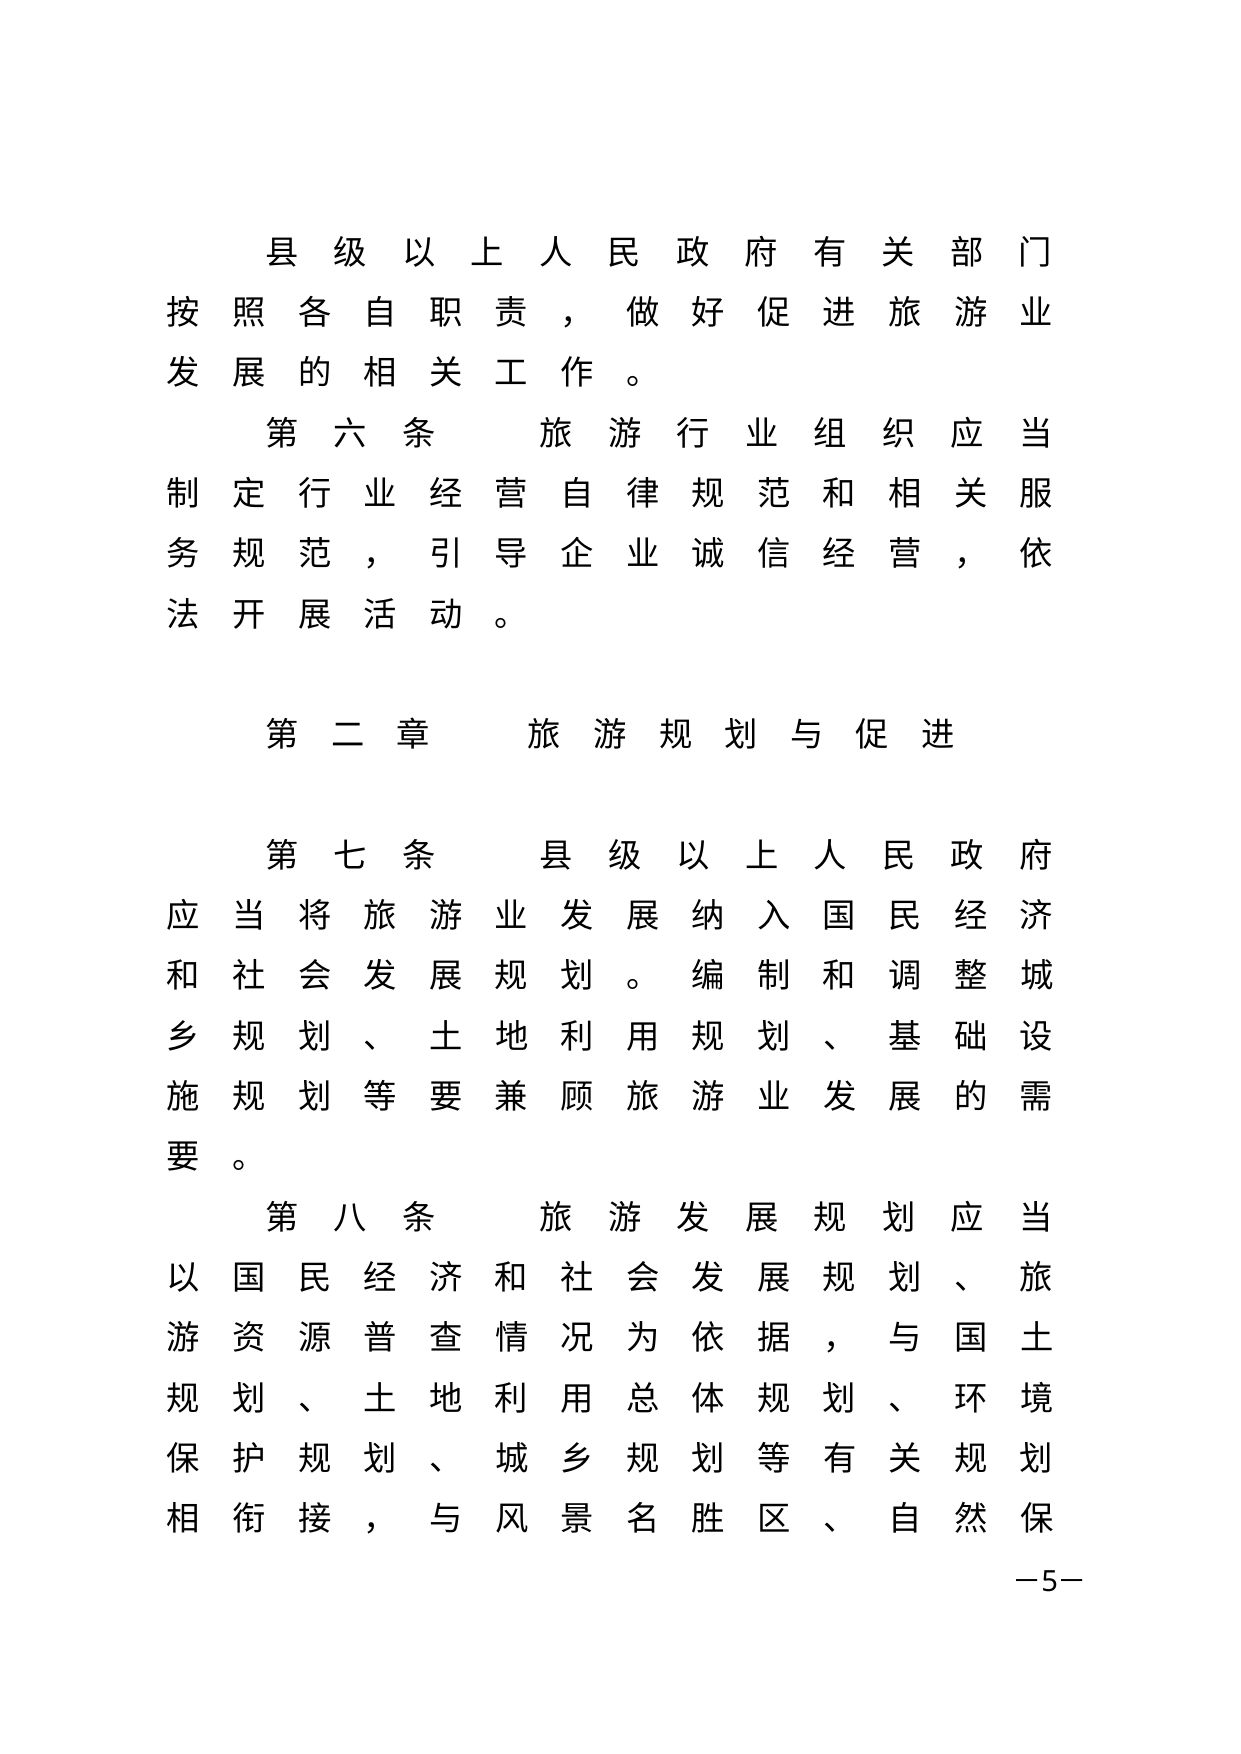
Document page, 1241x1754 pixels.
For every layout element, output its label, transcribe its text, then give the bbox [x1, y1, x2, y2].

text 第七条 县级以上人民政府应当将旅游业发展纳入国民经济和社会发展规划。编制和调整城乡规划、土地利用规划、基础设施规划等要兼顾旅游业发展的需要。 [167, 823, 1085, 1184]
text 县级以上人民政府有关部门按照各自职责，做好促进旅游业发展的相关工作。 [167, 219, 1085, 400]
text 第六条 旅游行业组织应当制定行业经营自律规范和相关服务规范，引导企业诚信经营，依法开展活动。 [167, 400, 1085, 642]
text 第八条 旅游发展规划应当以国民经济和社会发展规划、旅游资源普查情况为依据，与国土规划、土地利用总体规划、环境保护规划、城乡规划等有关规划相衔接，与风景名胜区、自然保护区、文化宗教场所、文物保护单位等的专业规划相协调。 [167, 1184, 1085, 1546]
text 第二章 旅游规划与促进 [167, 702, 1085, 762]
